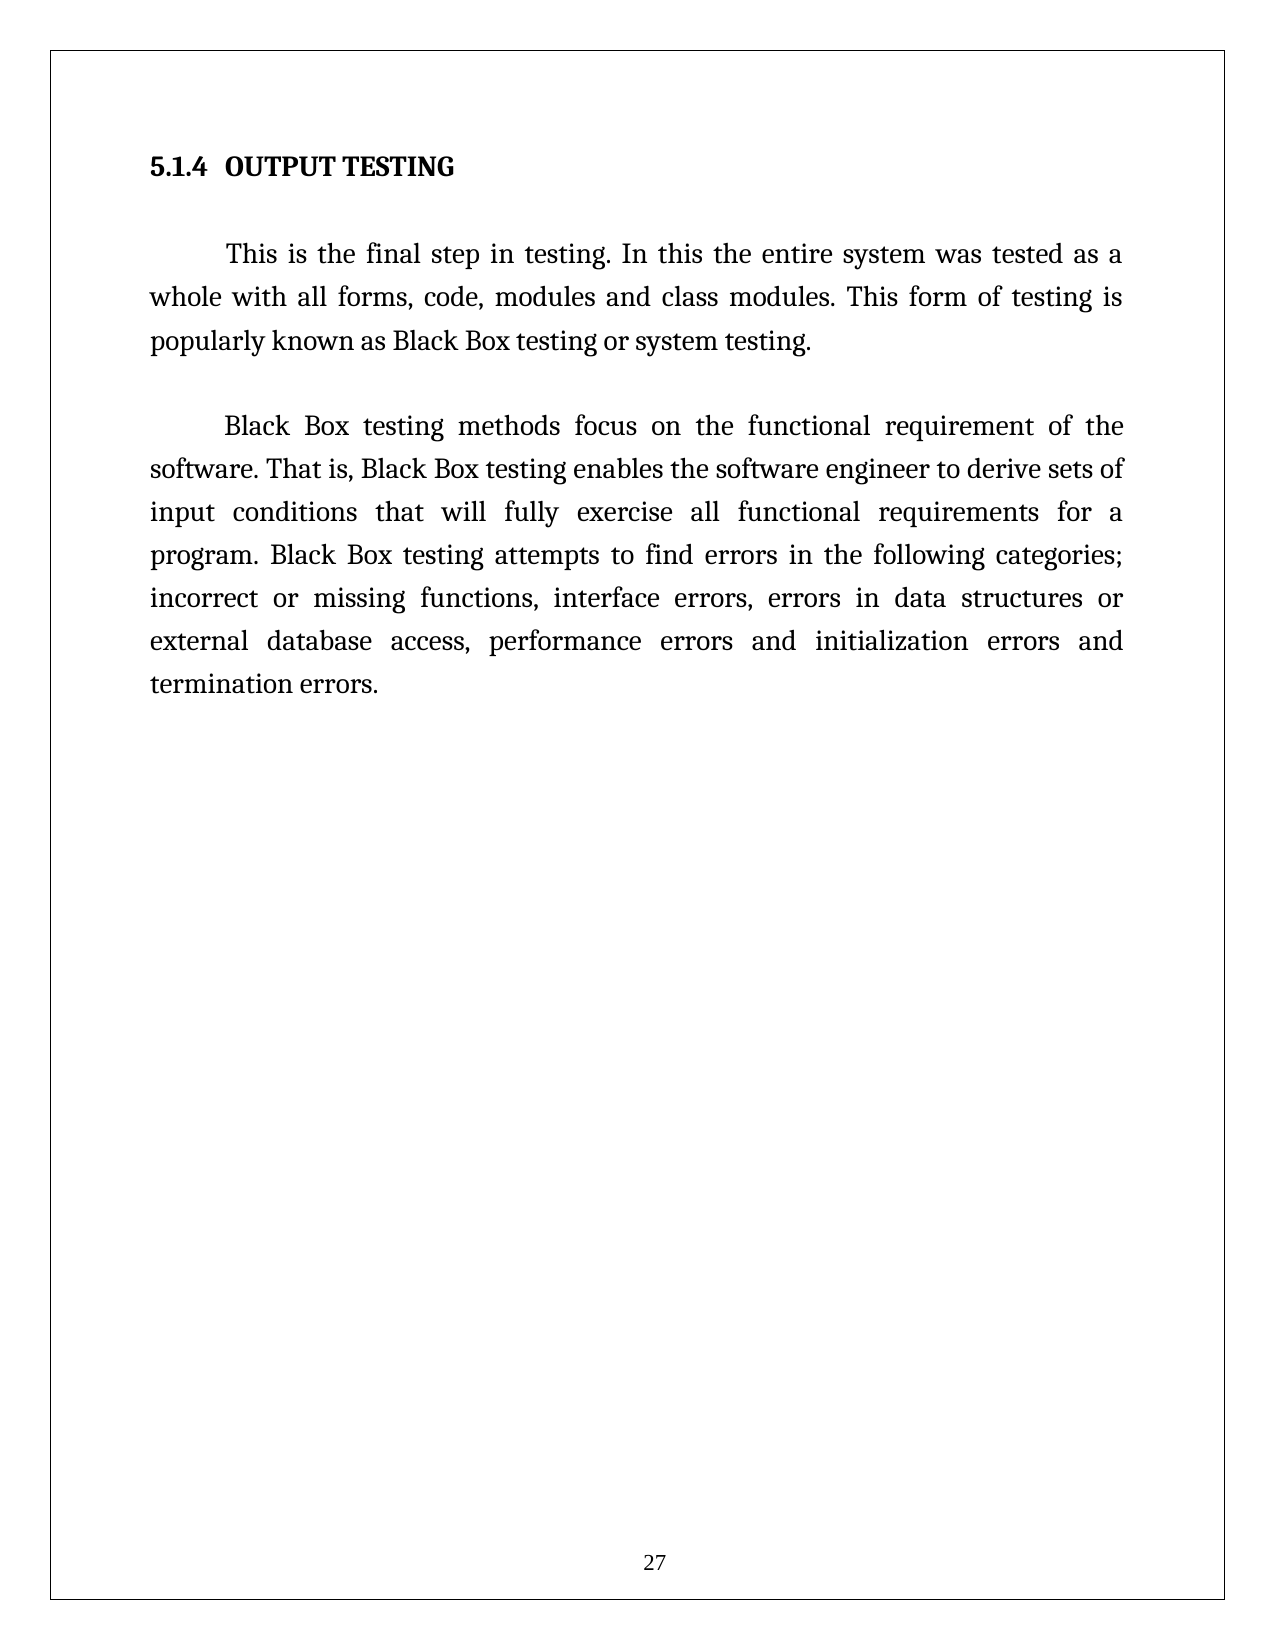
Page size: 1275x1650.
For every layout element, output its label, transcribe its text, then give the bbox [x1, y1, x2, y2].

text This is the final step in testing. In this the entire system was tested as a whole with all forms, code, modules and class modules. This form of testing is popularly known as Black Box testing or system testing. [150, 228, 1125, 359]
text 5.1.4 OUTPUT TESTING [150, 150, 1125, 183]
text Black Box testing methods focus on the functional requirement of the software. That is, Black Box testing enables the software engineer to derive sets of input conditions that will fully exercise all functional requirements for a program. Black Box testing attempts to find errors in the following categories; incorrect or missing functions, interface errors, errors in data structures or external database access, performance errors and initialization errors and termination errors. [150, 401, 1125, 702]
